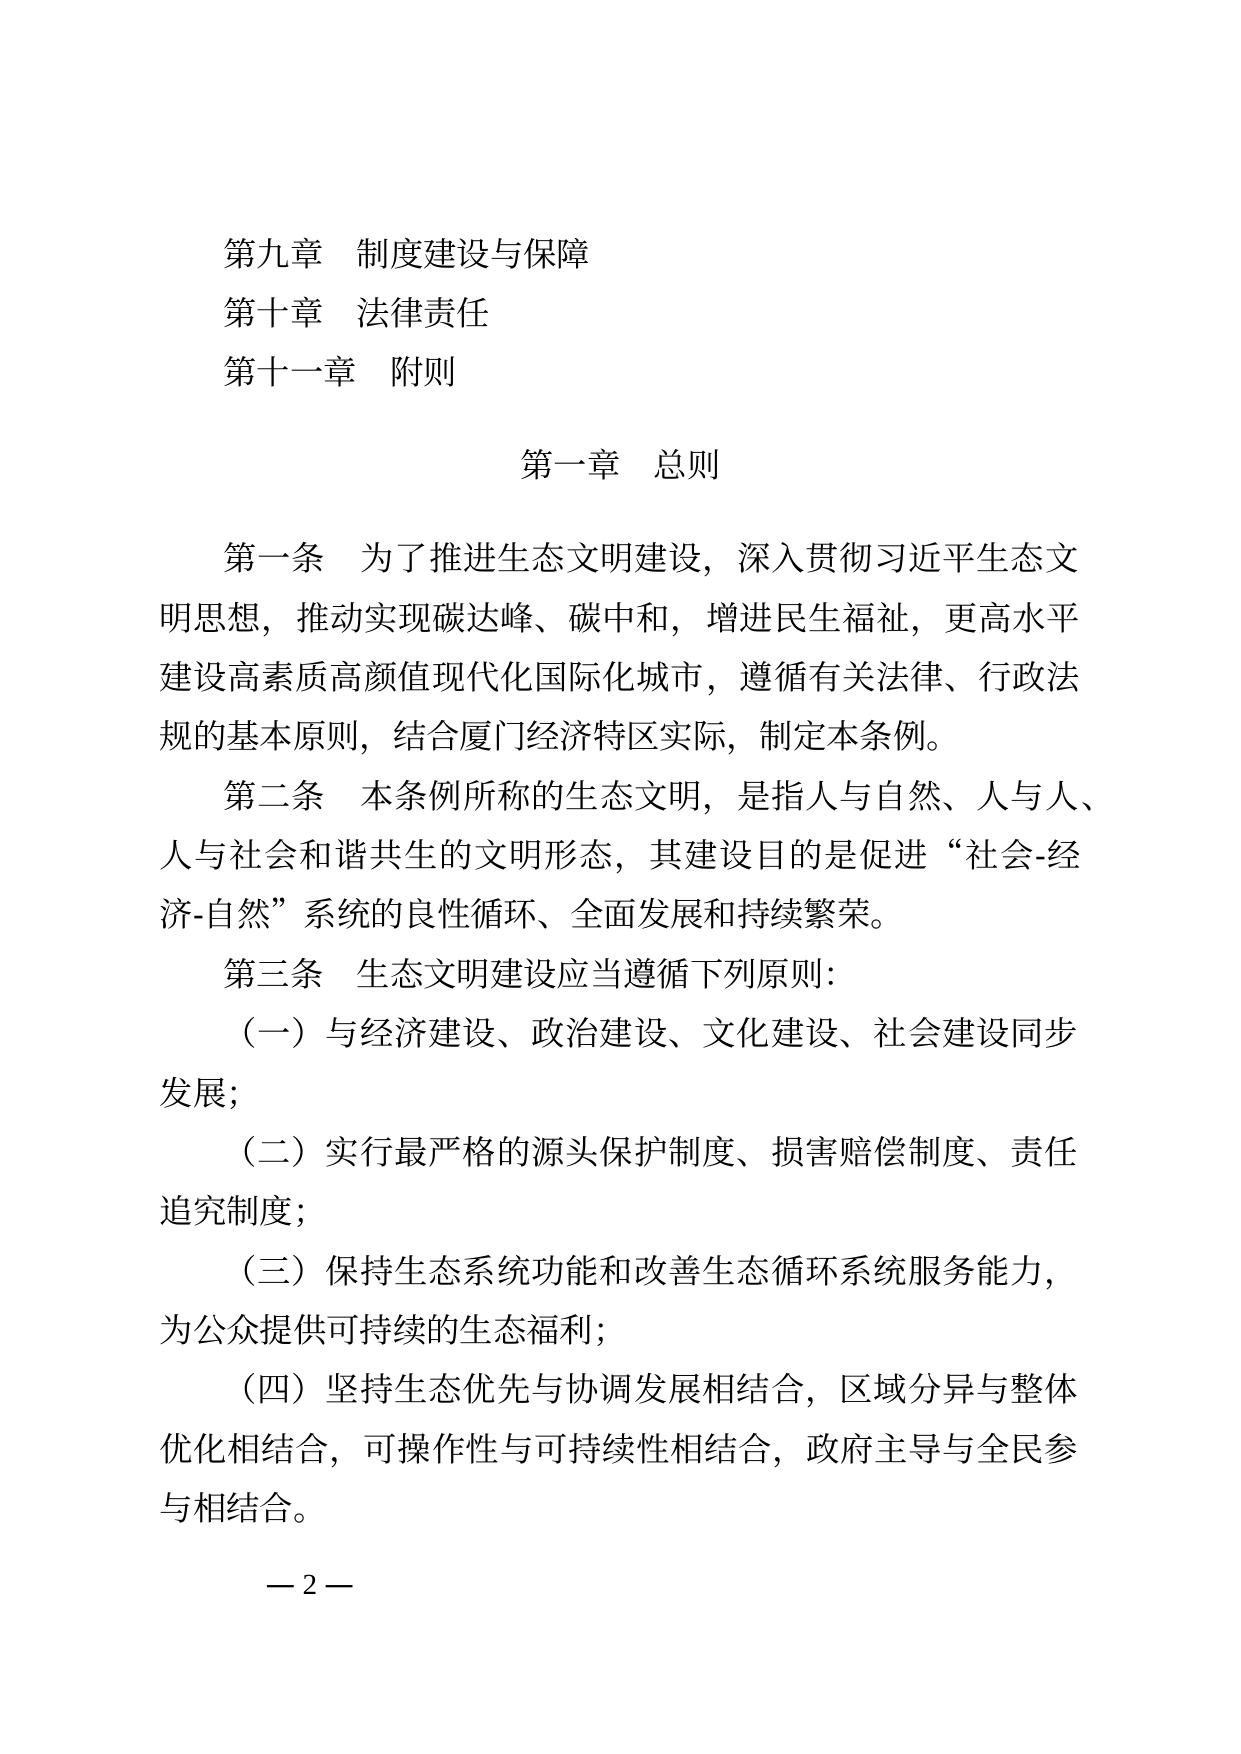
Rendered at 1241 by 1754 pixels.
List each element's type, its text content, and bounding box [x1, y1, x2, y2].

text （一）与经济建设、政治建设、文化建设、社会建设同步发展； [159, 998, 1081, 1117]
text （四）坚持生态优先与协调发展相结合，区域分异与整体优化相结合，可操作性与可持续性相结合，政府主导与全民参与相结合。 [159, 1354, 1081, 1532]
text 第十章 法律责任 [159, 278, 1081, 337]
text （三）保持生态系统功能和改善生态循环系统服务能力，为公众提供可持续的生态福利； [159, 1236, 1081, 1354]
text （二）实行最严格的源头保护制度、损害赔偿制度、责任追究制度； [159, 1117, 1081, 1236]
text 第十一章 附则 [159, 337, 1081, 397]
text 第二条 本条例所称的生态文明，是指人与自然、人与人、人与社会和谐共生的文明形态，其建设目的是促进“社会-经济-自然”系统的良性循环、全面发展和持续繁荣。 [159, 761, 1081, 939]
text 第九章 制度建设与保障 [159, 218, 1081, 278]
text 第三条 生态文明建设应当遵循下列原则： [159, 939, 1081, 998]
text 第一条 为了推进生态文明建设，深入贯彻习近平生态文明思想，推动实现碳达峰、碳中和，增进民生福祉，更高水平建设高素质高颜值现代化国际化城市，遵循有关法律、行政法规的基本原则，结合厦门经济特区实际，制定本条例。 [159, 523, 1081, 761]
text 第一章 总则 [159, 430, 1081, 489]
